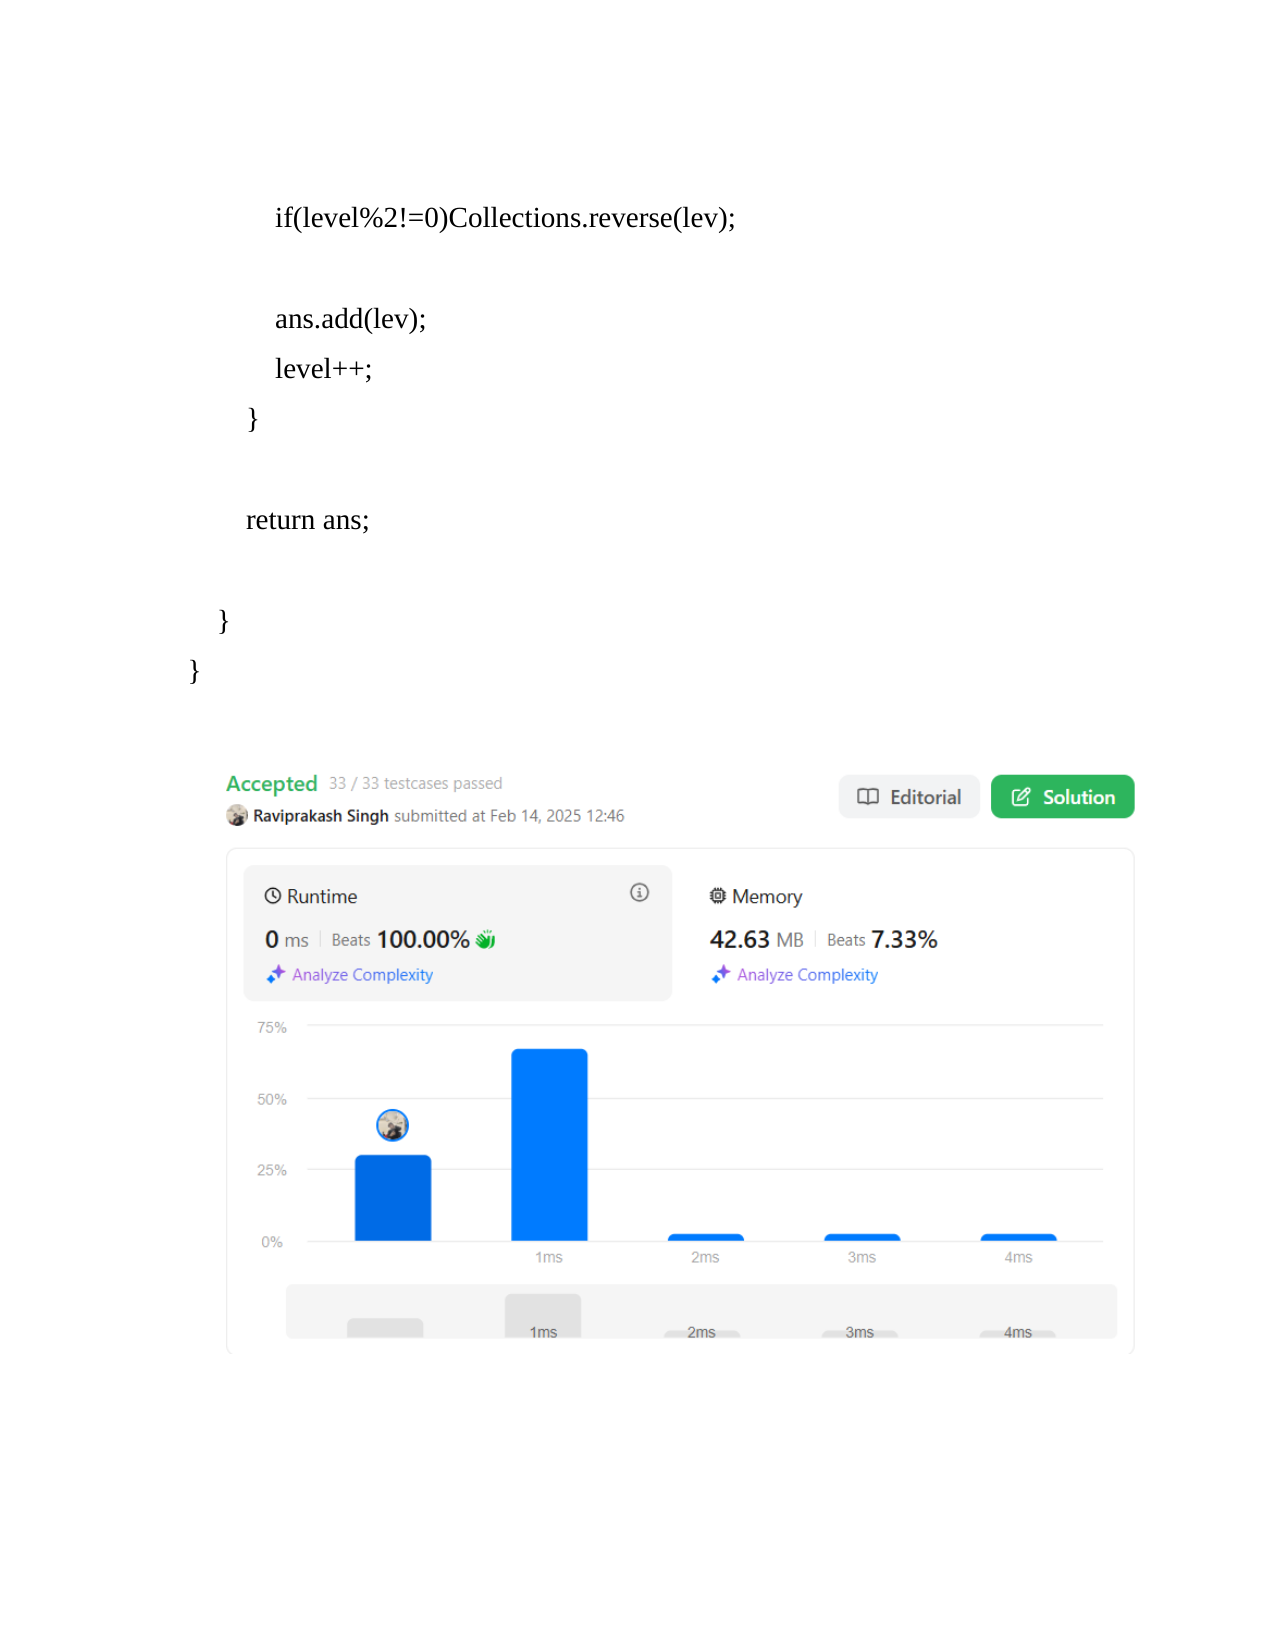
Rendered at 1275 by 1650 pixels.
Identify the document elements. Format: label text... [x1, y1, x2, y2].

text } [187, 653, 1087, 687]
text } [187, 603, 1087, 636]
text return ans; [187, 502, 1087, 536]
text if(level%2!=0)Collections.reverse(lev); [187, 200, 1087, 234]
text ans.add(lev); [187, 301, 1087, 334]
text } [187, 402, 1087, 435]
text level++; [187, 351, 1087, 385]
picture [187, 753, 1163, 1354]
